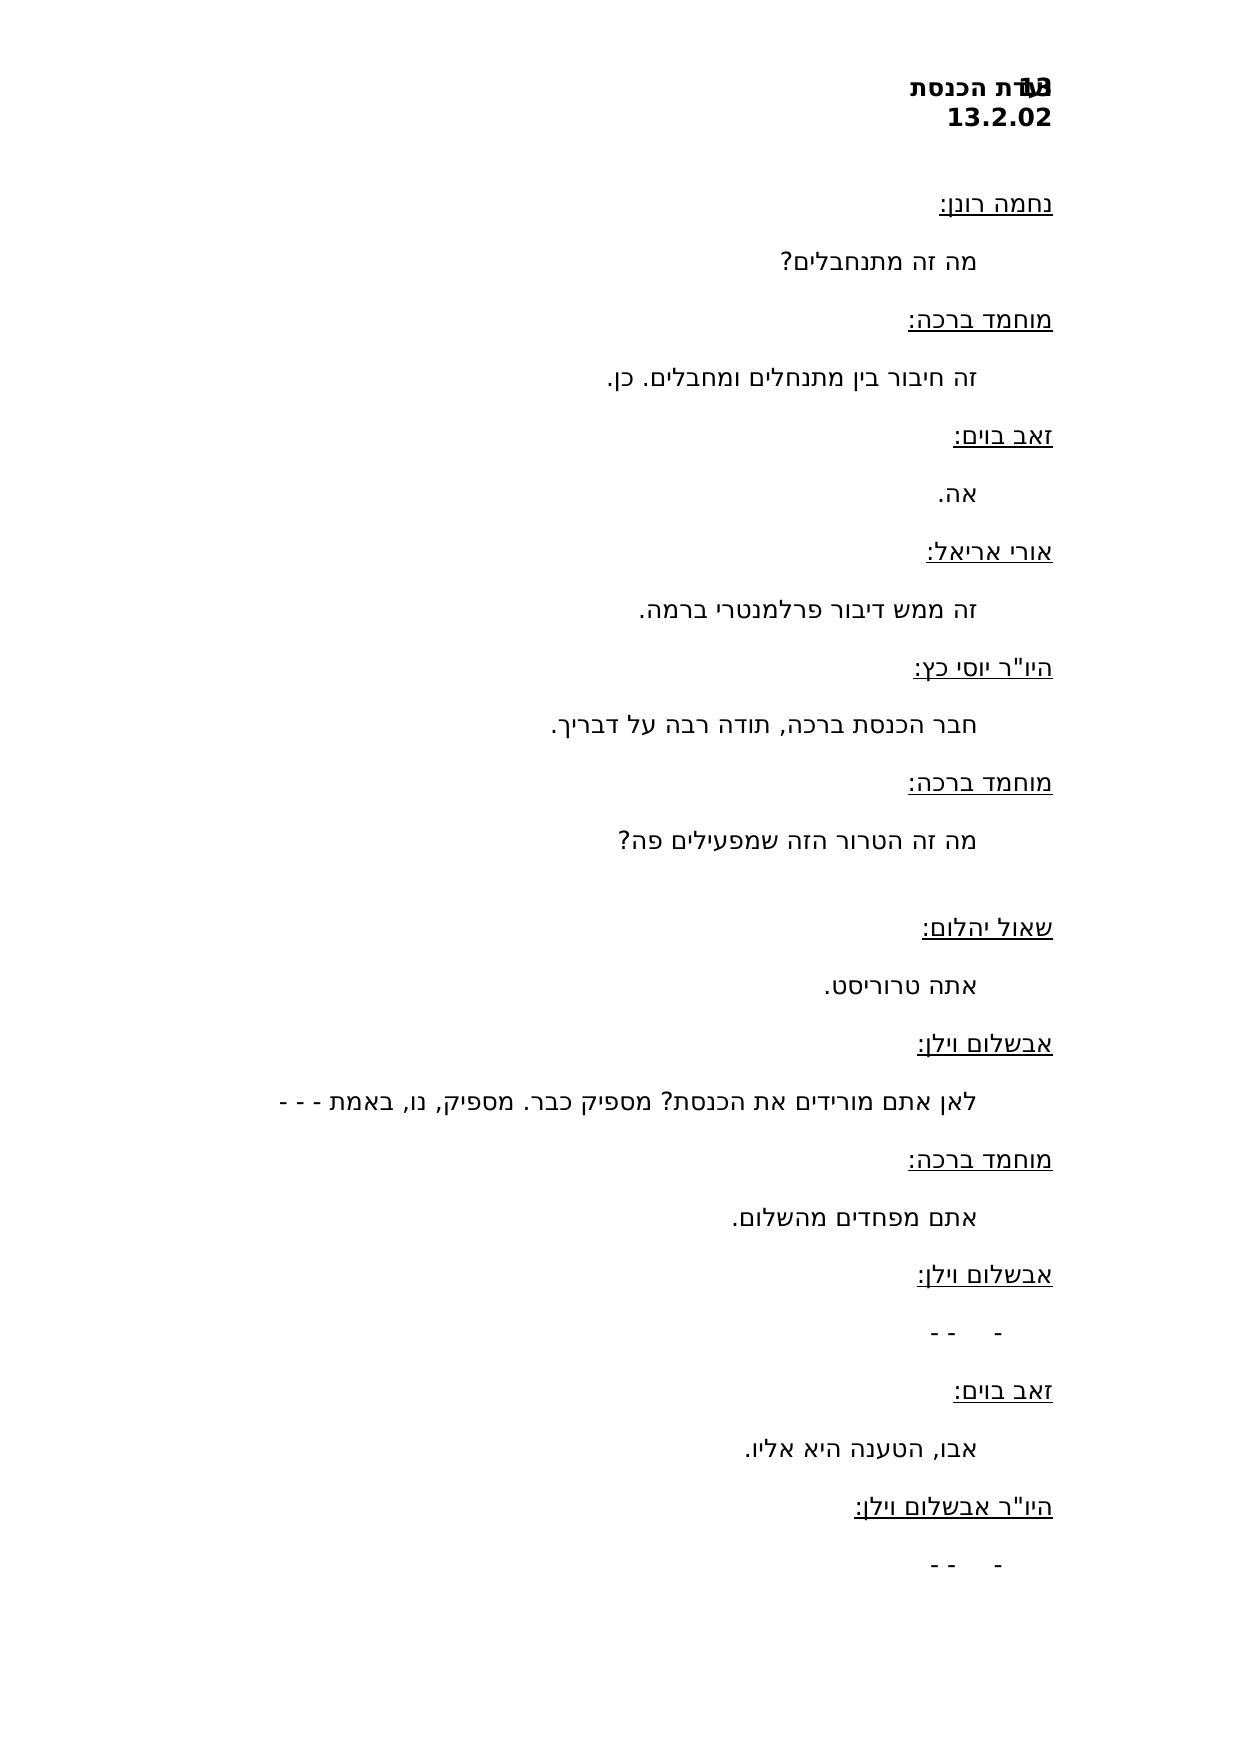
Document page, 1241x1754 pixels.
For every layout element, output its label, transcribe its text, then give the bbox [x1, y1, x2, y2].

text חבר הכנסת ברכה, תודה רבה על דבריך. [187, 711, 1053, 740]
text זאב בוים: [187, 421, 1053, 450]
text נחמה רונן: [187, 189, 1053, 218]
text אתה טרוריסט. [187, 971, 1053, 1000]
text אבשלום וילן: [187, 1261, 1053, 1290]
text זה ממש דיבור פרלמנטרי ברמה. [187, 595, 1053, 624]
text מוחמד ברכה: [187, 768, 1053, 798]
text זאב בוים: [187, 1376, 1053, 1406]
text מה זה הטרור הזה שמפעילים פה? [187, 826, 1053, 856]
text מוחמד ברכה: [187, 305, 1053, 334]
text מה זה מתנחבלים? [187, 247, 1053, 276]
list - - [187, 1318, 993, 1348]
text אורי אריאל: [187, 537, 1053, 566]
text שאול יהלום: [187, 913, 1053, 942]
text אתם מפחדים מהשלום. [187, 1203, 1053, 1232]
text זה חיבור בין מתנחלים ומחבלים. כן. [187, 363, 1053, 392]
text מוחמד ברכה: [187, 1145, 1053, 1174]
text היו"ר אבשלום וילן: [187, 1492, 1053, 1521]
text אה. [187, 479, 1053, 508]
list - - [187, 1550, 993, 1579]
text לאן אתם מורידים את הכנסת? מספיק כבר. מספיק, נו, באמת - - - [187, 1087, 1053, 1116]
text היו"ר יוסי כץ: [187, 653, 1053, 682]
text אבשלום וילן: [187, 1029, 1053, 1058]
text אבו, הטענה היא אליו. [187, 1434, 1053, 1463]
